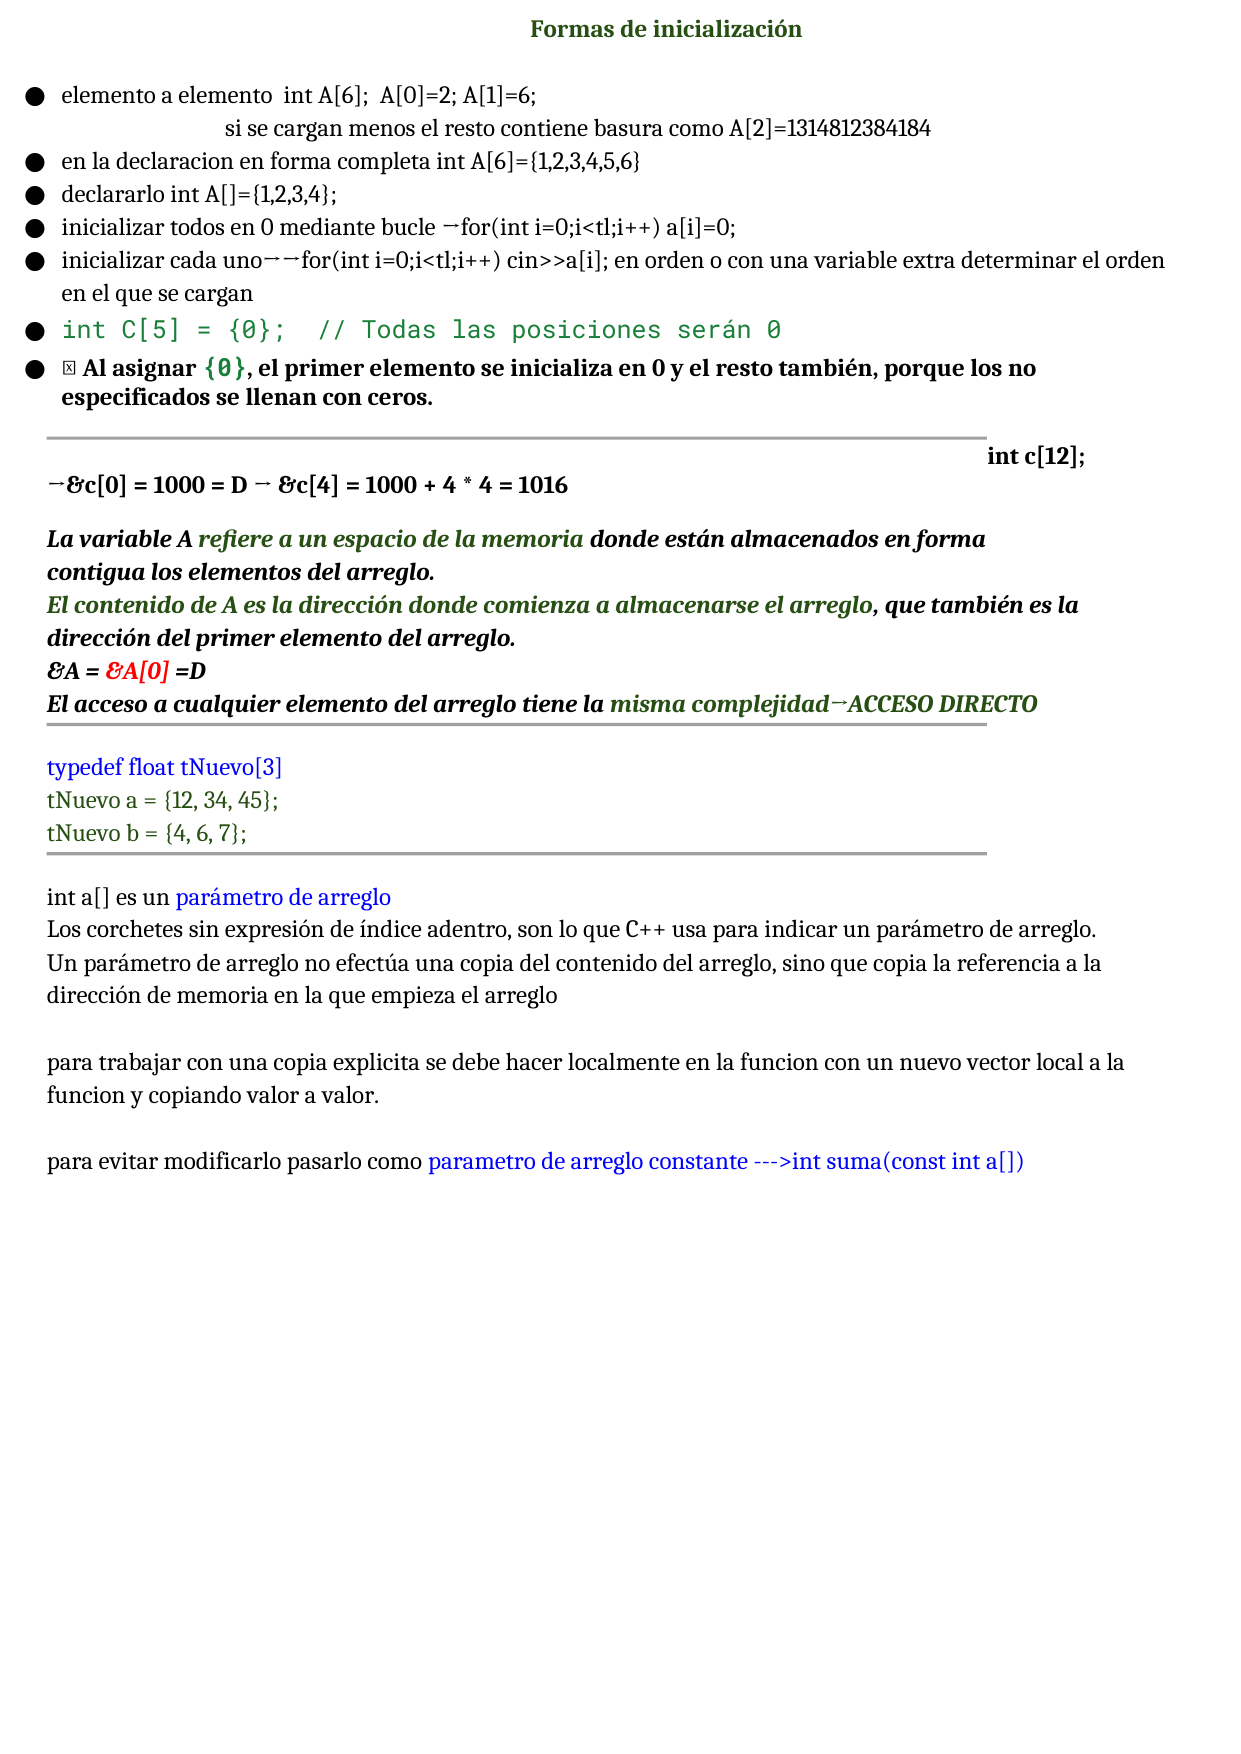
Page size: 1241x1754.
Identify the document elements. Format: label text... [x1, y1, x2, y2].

text si se cargan menos el resto contiene basura como A[2]=1314812384184 [225, 114, 1183, 142]
list elemento a elemento int A[6]; A[0]=2; A[1]=6; [24, 81, 1183, 109]
text para evitar modificarlo pasarlo como parametro de arreglo constante --->int suma(const int a[]) [47, 1147, 1183, 1175]
text La variable A refiere a un espacio de la memoria donde están almacenados en forma contigua los elementos del arreglo. [47, 525, 1090, 587]
text int a[] es un parámetro de arreglo [47, 882, 1183, 911]
text El contenido de A es la dirección donde comienza a almacenarse el arreglo, que también es la dirección del primer elemento del arreglo. [47, 591, 1090, 653]
text tNuevo b = {4, 6, 7}; [47, 819, 1183, 848]
text int c[12]; →&c[0] = 1000 = D → &c[4] = 1000 + 4 * 4 = 1016 [47, 437, 1090, 500]
text Formas de inicialización [150, 15, 1183, 43]
text para trabajar con una copia explicita se debe hacer localmente en la funcion con un nuevo vector local a la funcion y copiando valor a valor. [47, 1047, 1183, 1109]
text El acceso a cualquier elemento del arreglo tiene la misma complejidad→ACCESO DIRECTO [47, 690, 1090, 719]
text Un parámetro de arreglo no efectúa una copia del contenido del arreglo, sino que copia la referencia a la dirección de memoria en la que empieza el arreglo [47, 948, 1183, 1010]
text &A = &A[0] =D [47, 657, 1090, 686]
list inicializar todos en 0 mediante bucle →for(int i=0;i<tl;i++) a[i]=0; [24, 213, 1183, 242]
text tNuevo a = {12, 34, 45}; [47, 786, 1183, 815]
list int C[5] = {0}; // Todas las posiciones serán 0 [24, 312, 1183, 345]
list en la declaracion en forma completa int A[6]={1,2,3,4,5,6} [24, 147, 1183, 176]
list 💡 Al asignar {0}, el primer elemento se inicializa en 0 y el resto también, porque los no especificados se llenan con ceros. [24, 350, 1090, 412]
list declararlo int A[]={1,2,3,4}; [24, 180, 1183, 208]
list inicializar cada uno→→for(int i=0;i<tl;i++) cin>>a[i]; en orden o con una variable extra determinar el orden en el que se cargan [24, 246, 1183, 308]
text Los corchetes sin expresión de índice adentro, son lo que C++ usa para indicar un parámetro de arreglo. [47, 915, 1183, 944]
text typedef float tNuevo[3] [47, 753, 1183, 782]
